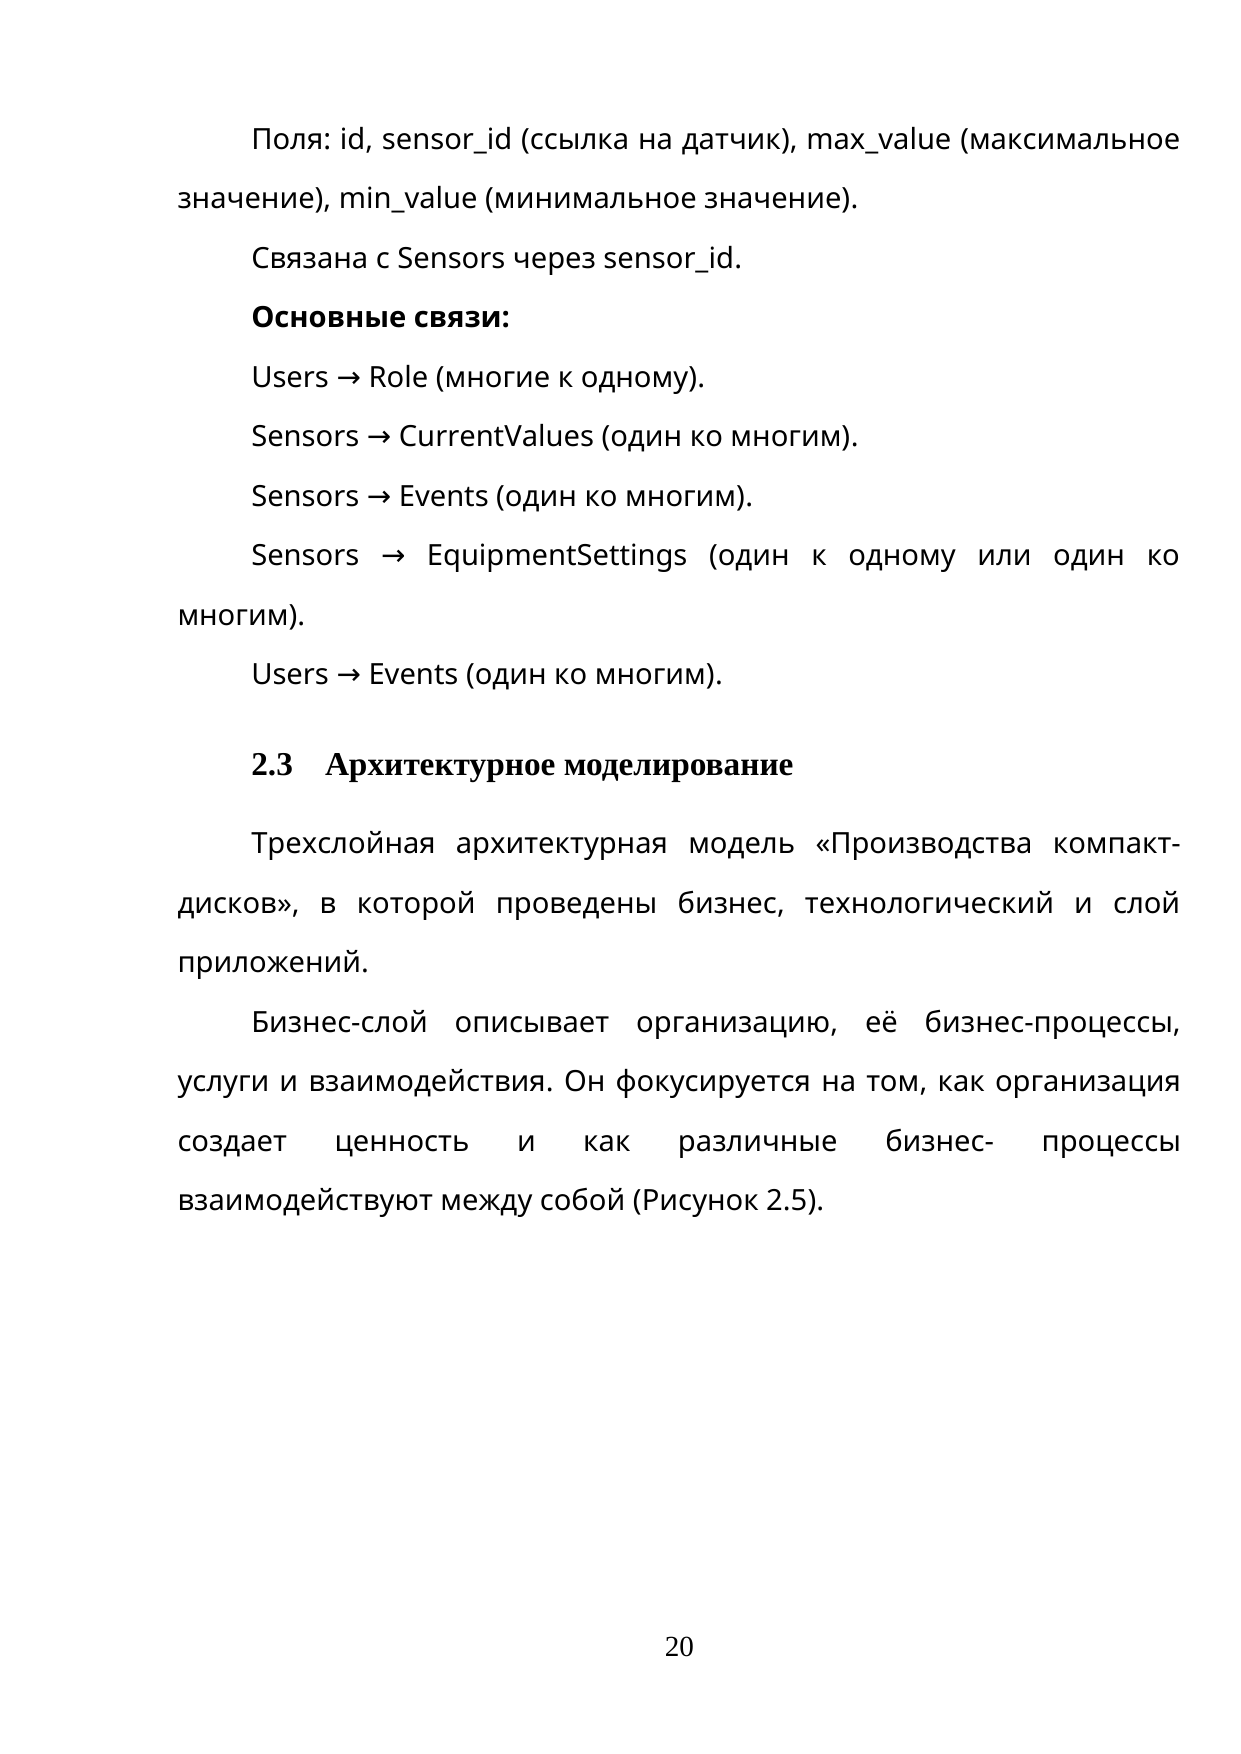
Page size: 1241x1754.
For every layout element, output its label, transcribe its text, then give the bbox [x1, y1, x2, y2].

subtitle Архитектурное моделирование [251, 744, 1181, 782]
text Sensors → CurrentValues (один ко многим). [177, 416, 1181, 455]
text Связана с Sensors через sensor_id. [177, 237, 1181, 277]
text Трехслойная архитектурная модель «Производства компакт-дисков», в которой проведены бизнес, технологический и слой приложений. [177, 822, 1181, 981]
text Sensors → EquipmentSettings (один к одному или один ко многим). [177, 534, 1181, 634]
text Sensors → Events (один ко многим). [177, 475, 1181, 515]
text Основные связи: [177, 297, 1181, 336]
text Users → Role (многие к одному). [177, 356, 1181, 396]
text Users → Events (один ко многим). [177, 653, 1181, 693]
text Поля: id, sensor_id (ссылка на датчик), max_value (максимальное значение), min_value (минимальное значение). [177, 118, 1181, 217]
